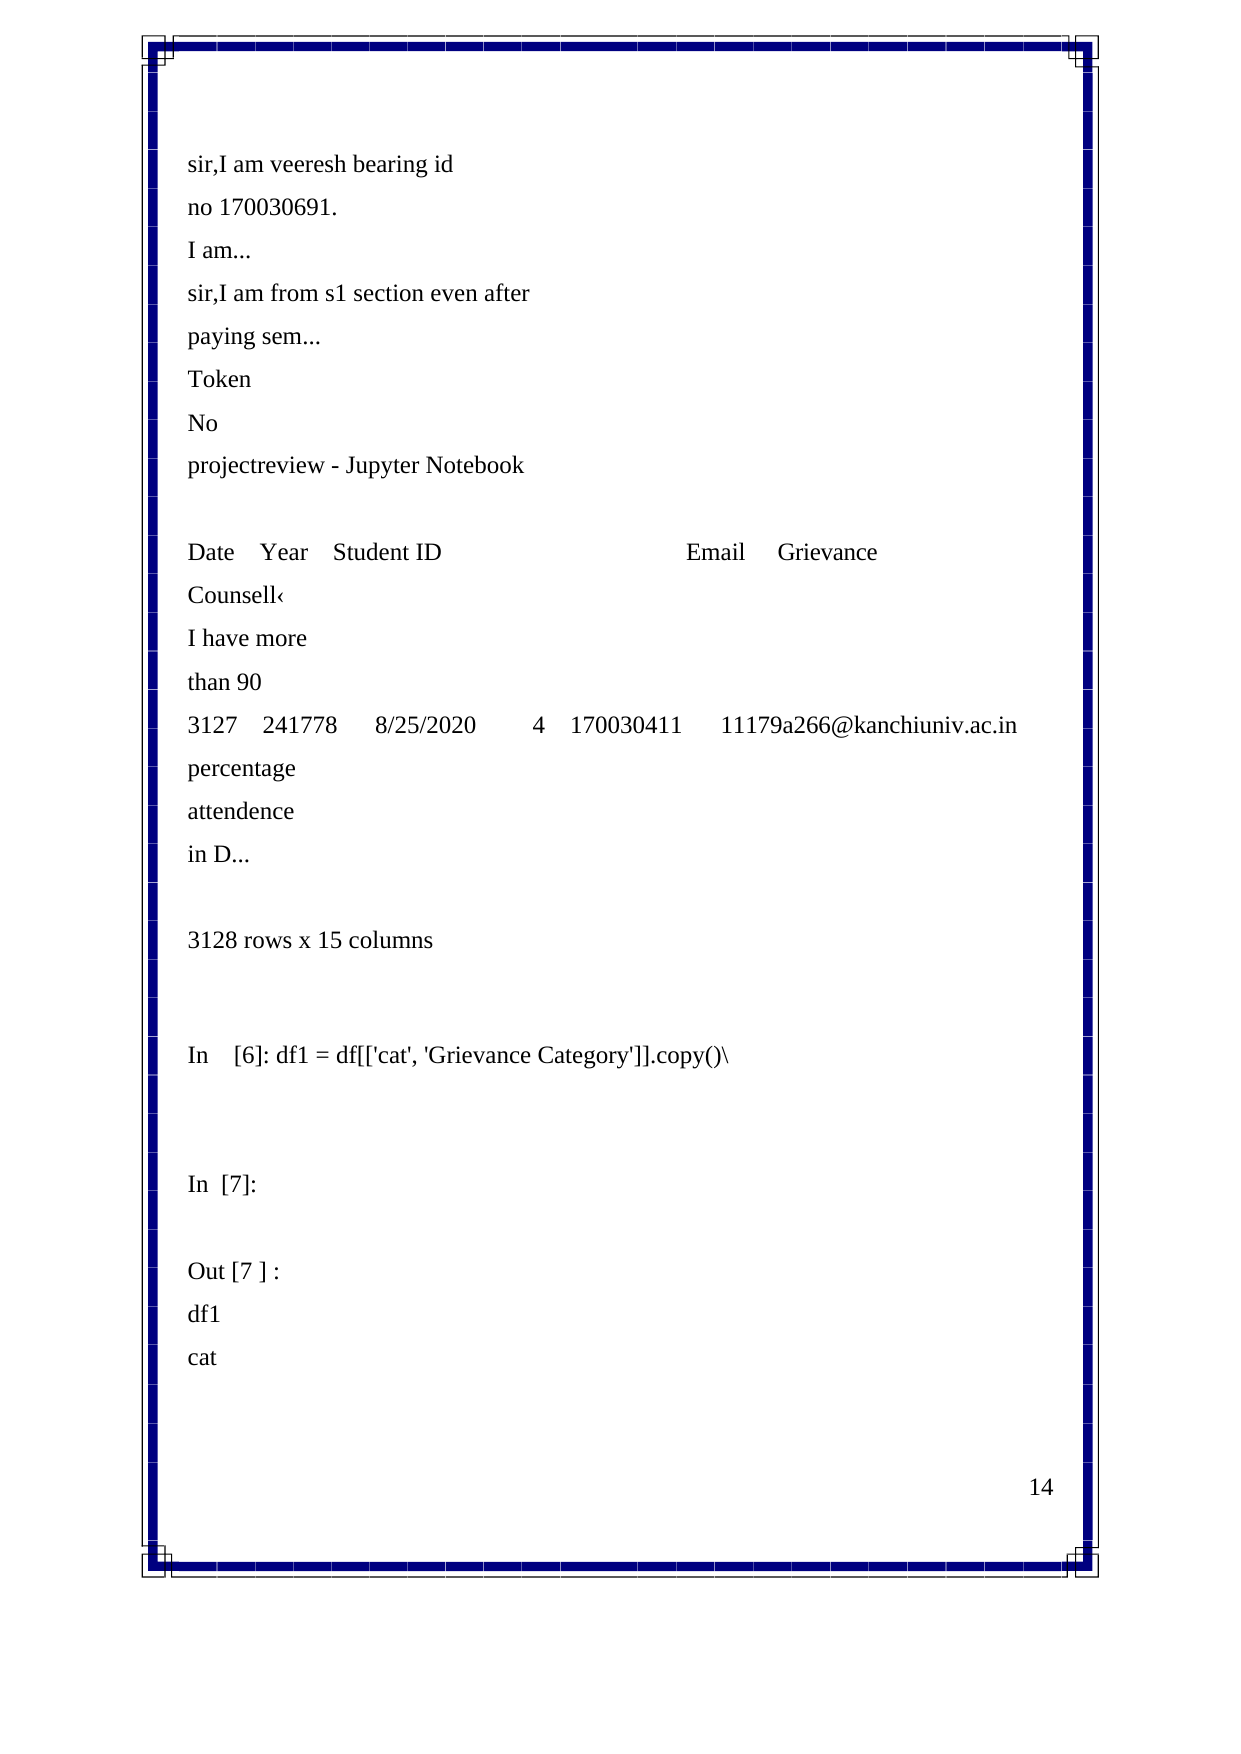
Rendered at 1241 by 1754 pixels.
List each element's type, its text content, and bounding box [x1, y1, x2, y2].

text 3128 rows x 15 columns [187, 925, 1069, 954]
text In [7]: [187, 1169, 1069, 1198]
text attendence in D... [187, 796, 311, 868]
text I am... [187, 235, 1069, 264]
text df1 cat [187, 1299, 222, 1371]
text Out [7 ] : [187, 1256, 1069, 1285]
text Date Year Student ID Email Grievance Counsell‹ [187, 537, 880, 609]
text sir,I am from s1 section even after paying sem... [187, 278, 571, 350]
text projectreview - Jupyter Notebook [187, 451, 1069, 480]
text 14 [171, 1472, 1053, 1501]
text I have more than 90 [187, 623, 347, 695]
text sir,I am veeresh bearing id no 170030691. [187, 149, 476, 221]
text Token No [187, 364, 279, 437]
text 3127 241778 8/25/2020 4 170030411 11179a266@kanchiuniv.ac.in percentage [187, 710, 1019, 782]
text In [6]: df1 = df[['cat', 'Grievance Category']].copy()\ [187, 1040, 1069, 1069]
